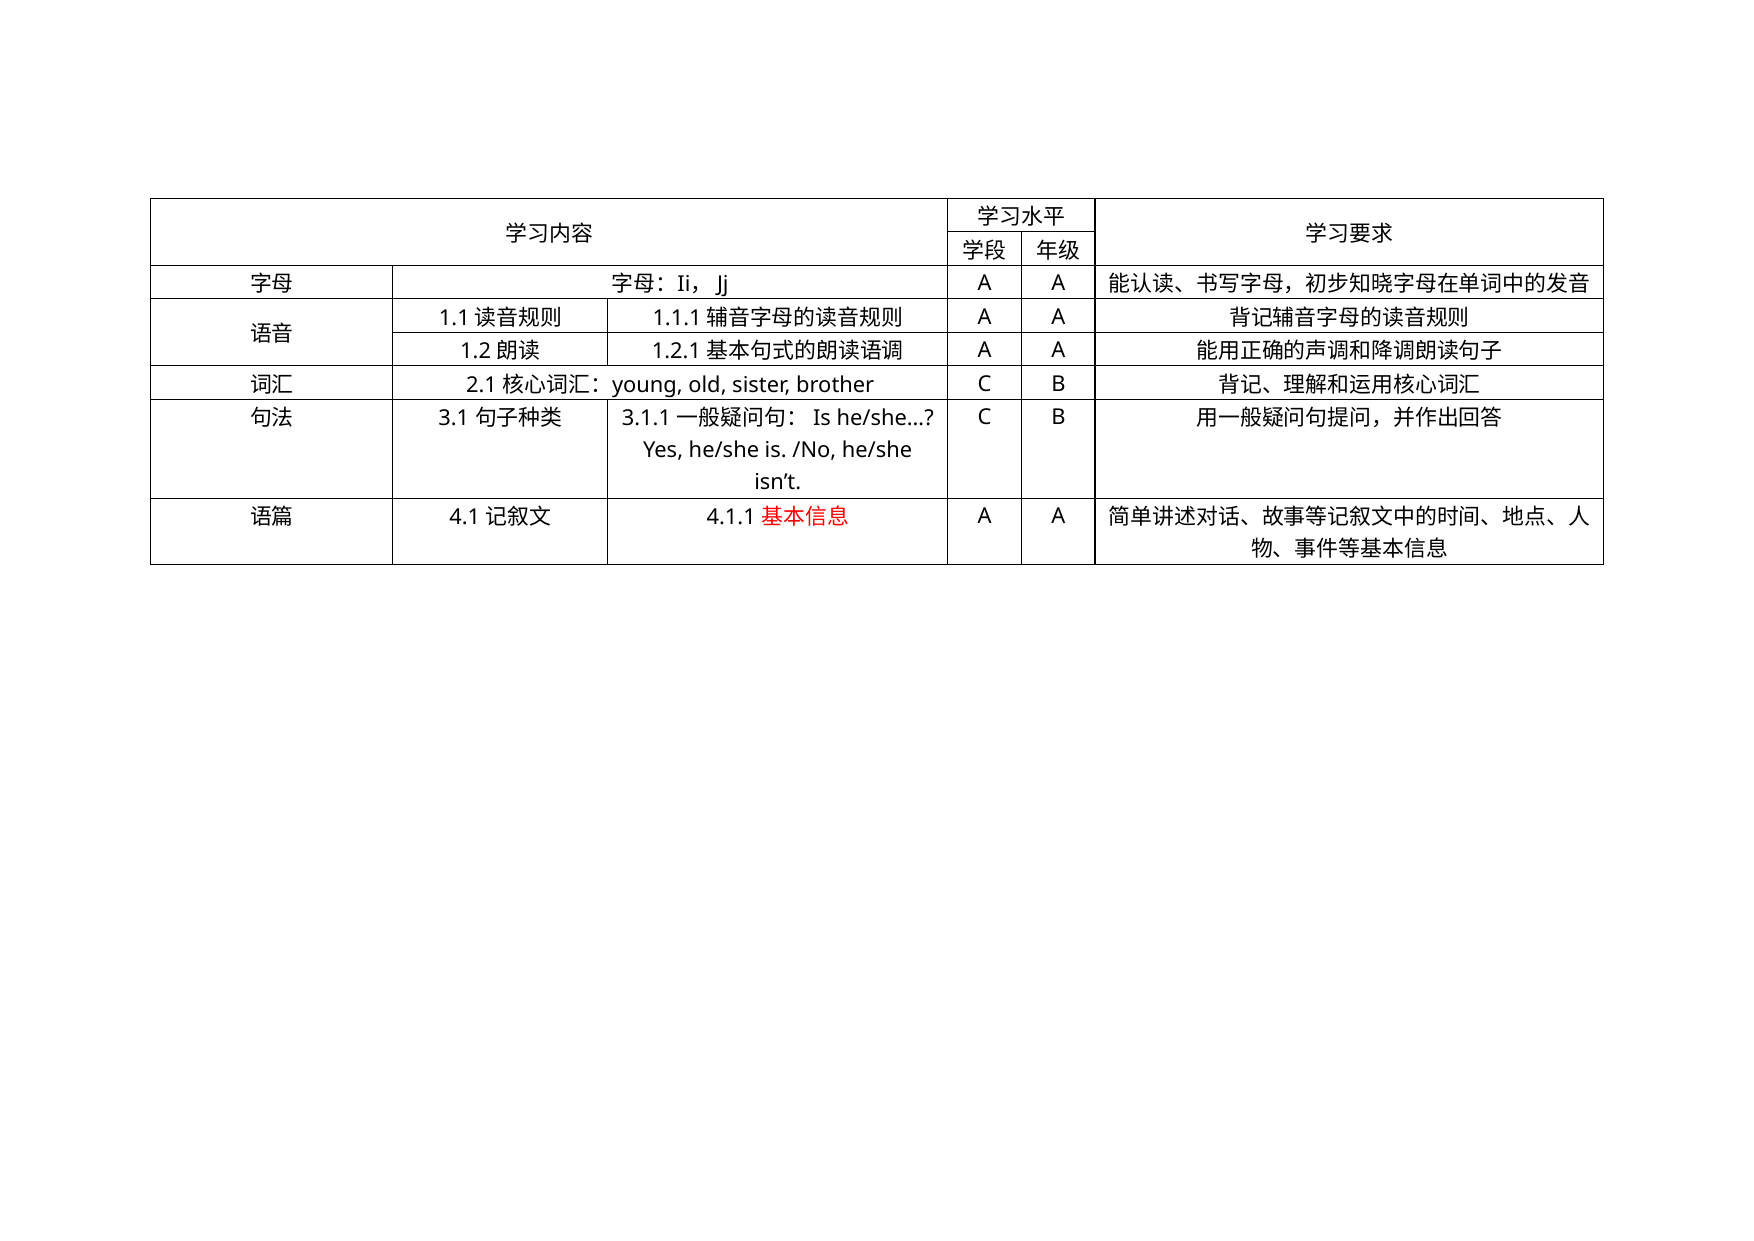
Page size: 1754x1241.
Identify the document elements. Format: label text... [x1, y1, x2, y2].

table_cell A [948, 299, 1021, 332]
table_cell 3.1.1 一般疑问句： Is he/she…? Yes, he/she is. /No, he/she isn’t. [608, 400, 947, 497]
table_cell 句法 [151, 400, 392, 497]
table_cell 1.1.1辅音字母的读音规则 [608, 299, 947, 332]
table_cell 1.1读音规则 [393, 299, 607, 332]
table_cell 简单讲述对话、故事等记叙文中的时间、地点、人物、事件等基本信息 [1096, 499, 1603, 563]
table_cell 3.1 句子种类 [393, 400, 607, 497]
table_cell A [948, 333, 1021, 365]
table_cell 字母：Ii， Jj [393, 266, 947, 298]
table_cell 字母 [151, 266, 392, 298]
table_cell 学段 [948, 232, 1021, 265]
table_cell 4.1 记叙文 [393, 499, 607, 563]
table_cell 年级 [1022, 232, 1094, 265]
table_cell B [1022, 366, 1094, 399]
table_header 学习内容 [151, 199, 947, 265]
table_cell A [1022, 333, 1094, 365]
table_cell A [1022, 266, 1094, 298]
table_cell A [1022, 499, 1094, 563]
table_cell 1.2 朗读 [393, 333, 607, 365]
table_cell 4.1.1 基本信息 [608, 499, 947, 563]
table_cell 背记辅音字母的读音规则 [1096, 299, 1603, 332]
table_header 学习水平 [948, 199, 1094, 231]
table_cell B [1022, 400, 1094, 497]
table_cell 语篇 [151, 499, 392, 563]
table_cell 1.2.1 基本句式的朗读语调 [608, 333, 947, 365]
table_cell 能认读、书写字母，初步知晓字母在单词中的发音 [1096, 266, 1603, 298]
table_cell 能用正确的声调和降调朗读句子 [1096, 333, 1603, 365]
table_cell 2.1 核心词汇：young, old, sister, brother [393, 366, 947, 399]
table_cell A [948, 266, 1021, 298]
table_cell 用一般疑问句提问，并作出回答 [1096, 400, 1603, 497]
table_cell A [1022, 299, 1094, 332]
table_header 学习要求 [1096, 199, 1603, 265]
table_cell 语音 [151, 299, 392, 365]
table_cell C [948, 400, 1021, 497]
table_cell 背记、理解和运用核心词汇 [1096, 366, 1603, 399]
table_cell 词汇 [151, 366, 392, 399]
table_cell C [948, 366, 1021, 399]
table_cell A [948, 499, 1021, 563]
